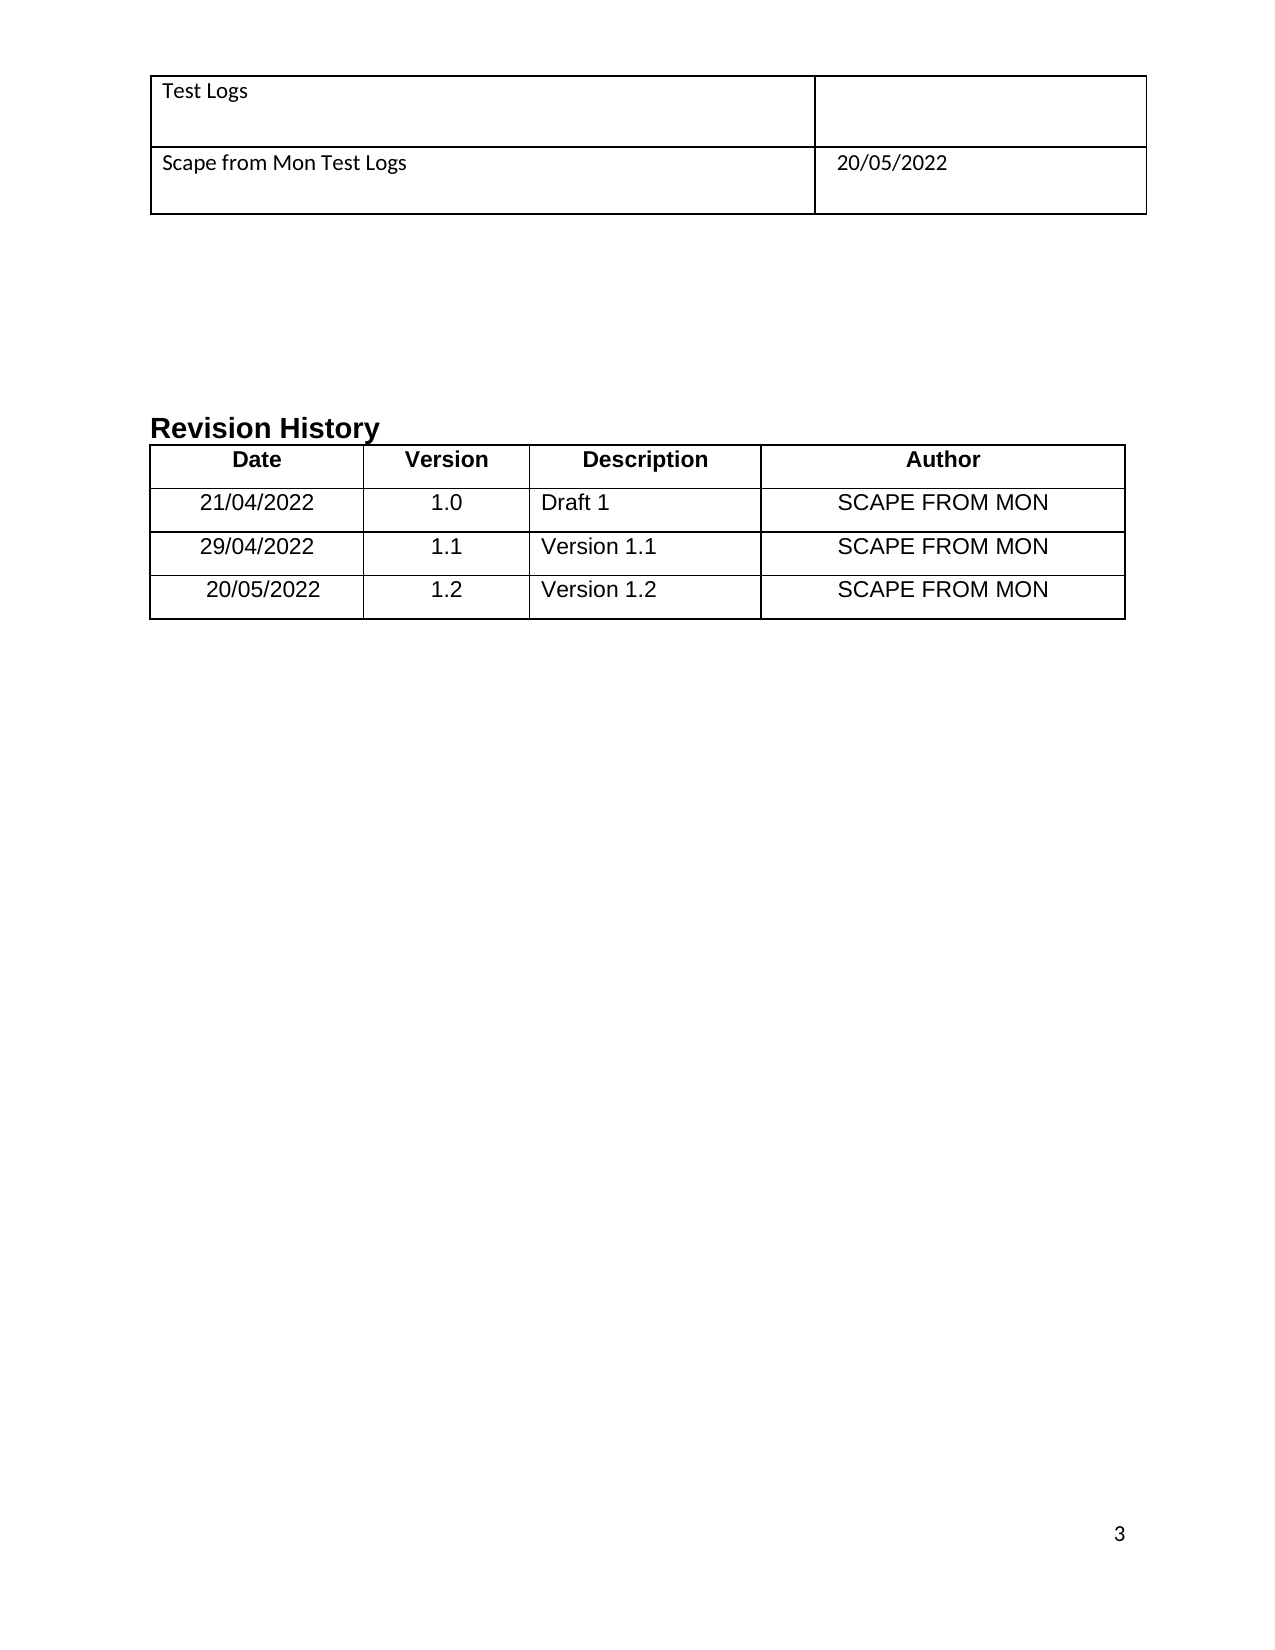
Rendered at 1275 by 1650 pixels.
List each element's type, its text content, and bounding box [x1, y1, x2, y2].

table_header Author [762, 446, 1124, 488]
table_cell 1.0 [364, 489, 529, 531]
table_cell Version 1.1 [530, 533, 760, 575]
table_cell SCAPE FROM MON [762, 489, 1124, 531]
table_cell SCAPE FROM MON [762, 533, 1124, 575]
table_cell SCAPE FROM MON [762, 576, 1124, 618]
table_header Version [364, 446, 529, 488]
table_cell Draft 1 [530, 489, 760, 531]
table_cell 20/05/2022 [151, 576, 363, 618]
table_header Description [530, 446, 760, 488]
table_cell 1.1 [364, 533, 529, 575]
table_cell 21/04/2022 [151, 489, 363, 531]
table_cell 29/04/2022 [151, 533, 363, 575]
table_header Date [151, 446, 363, 488]
table_cell Version 1.2 [530, 576, 760, 618]
text Revision History [150, 411, 1125, 444]
table_cell 1.2 [364, 576, 529, 618]
